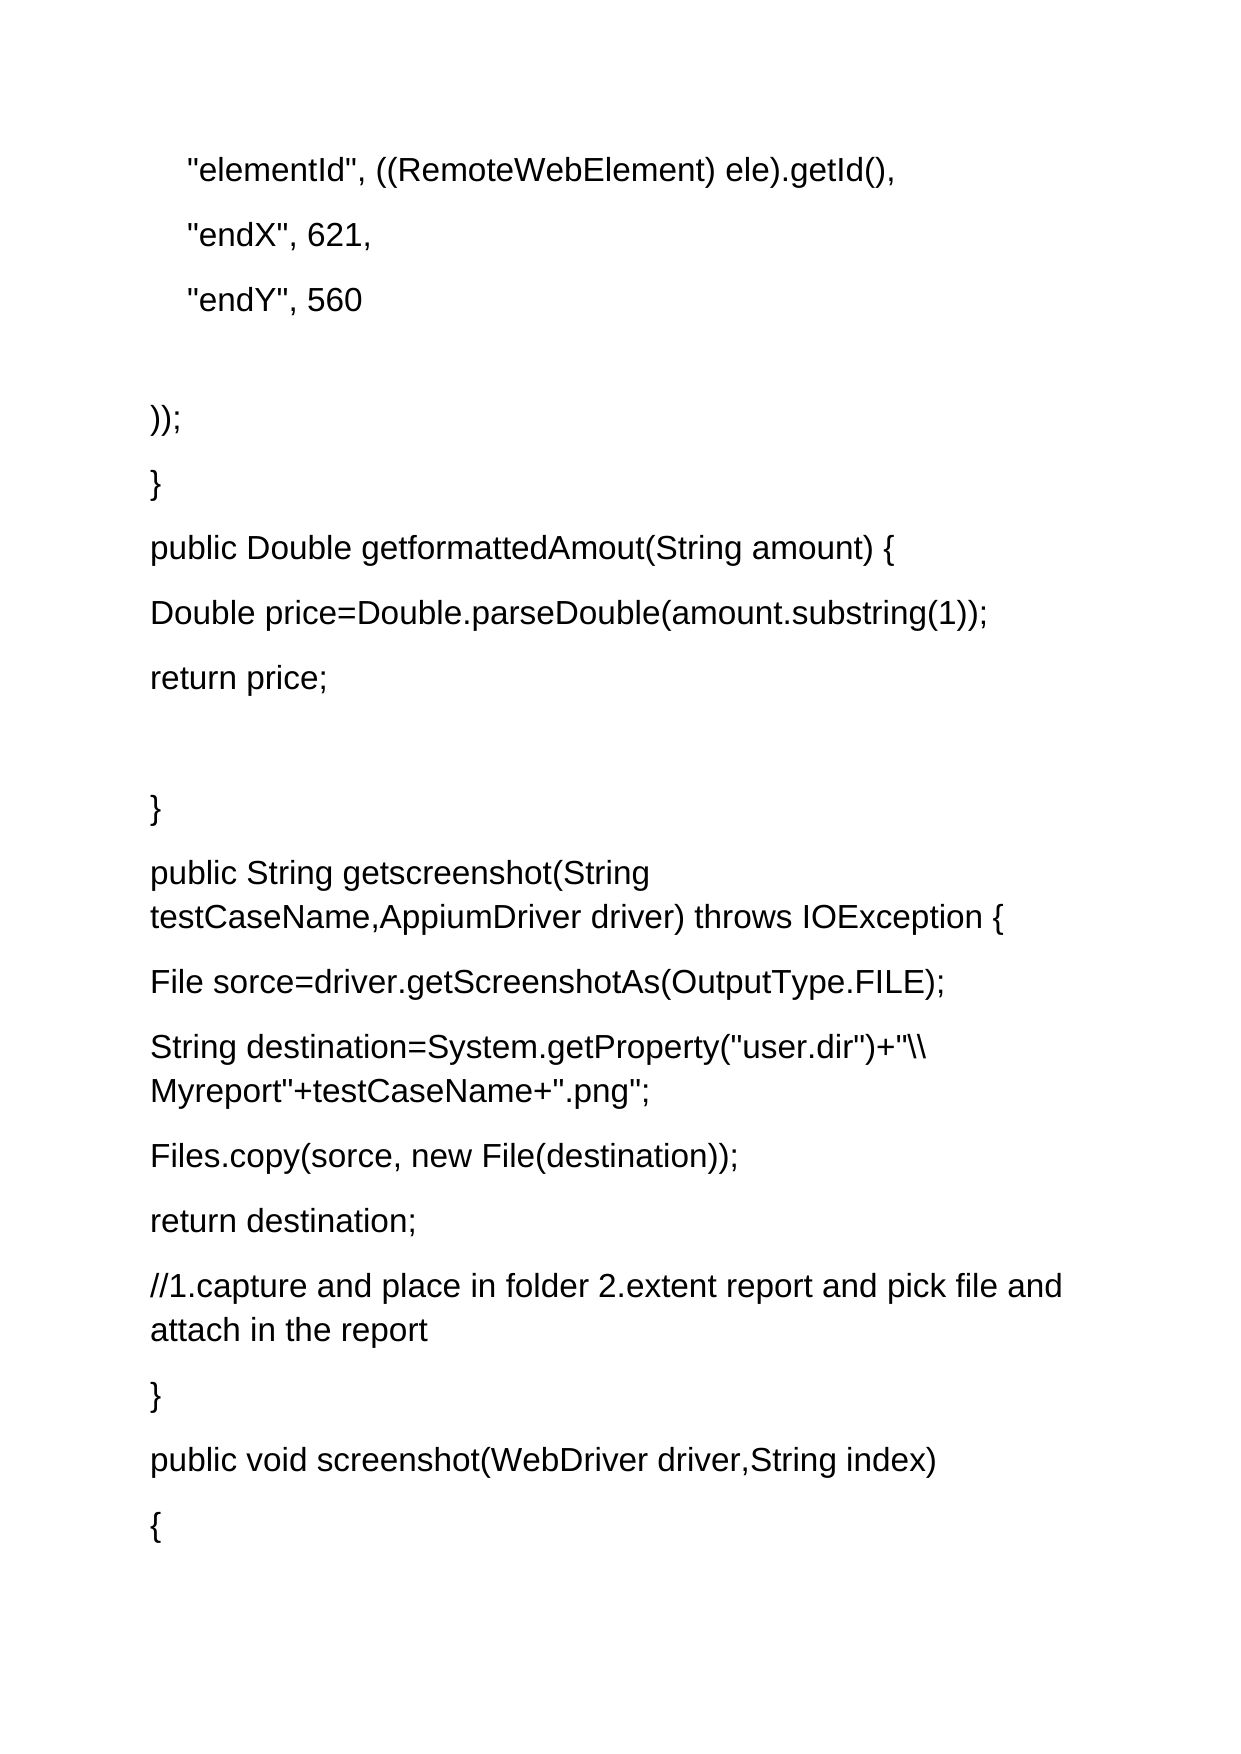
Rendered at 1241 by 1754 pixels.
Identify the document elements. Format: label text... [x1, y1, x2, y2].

text "endY", 560 [150, 280, 1090, 318]
text Double price=Double.parseDouble(amount.substring(1)); [150, 593, 1090, 631]
text return price; [150, 658, 1090, 696]
text public String getscreenshot(String testCaseName,AppiumDriver driver) throws IOException { [150, 853, 1090, 936]
text public void screenshot(WebDriver driver,String index) [150, 1441, 1090, 1479]
text File sorce=driver.getScreenshotAs(OutputType.FILE); [150, 962, 1090, 1001]
text return destination; [150, 1201, 1090, 1240]
text "elementId", ((RemoteWebElement) ele).getId(), [150, 150, 1090, 188]
text //1.capture and place in folder 2.extent report and pick file and attach in the report [150, 1266, 1090, 1349]
text { [150, 1506, 1090, 1544]
text } [150, 463, 1090, 501]
text String destination=System.getProperty("user.dir")+"\\Myreport"+testCaseName+".png"; [150, 1027, 1090, 1110]
text )); [150, 398, 1090, 436]
text public Double getformattedAmout(String amount) { [150, 528, 1090, 566]
text } [150, 1376, 1090, 1414]
text "endX", 621, [150, 215, 1090, 253]
text Files.copy(sorce, new File(destination)); [150, 1136, 1090, 1175]
text } [150, 788, 1090, 826]
